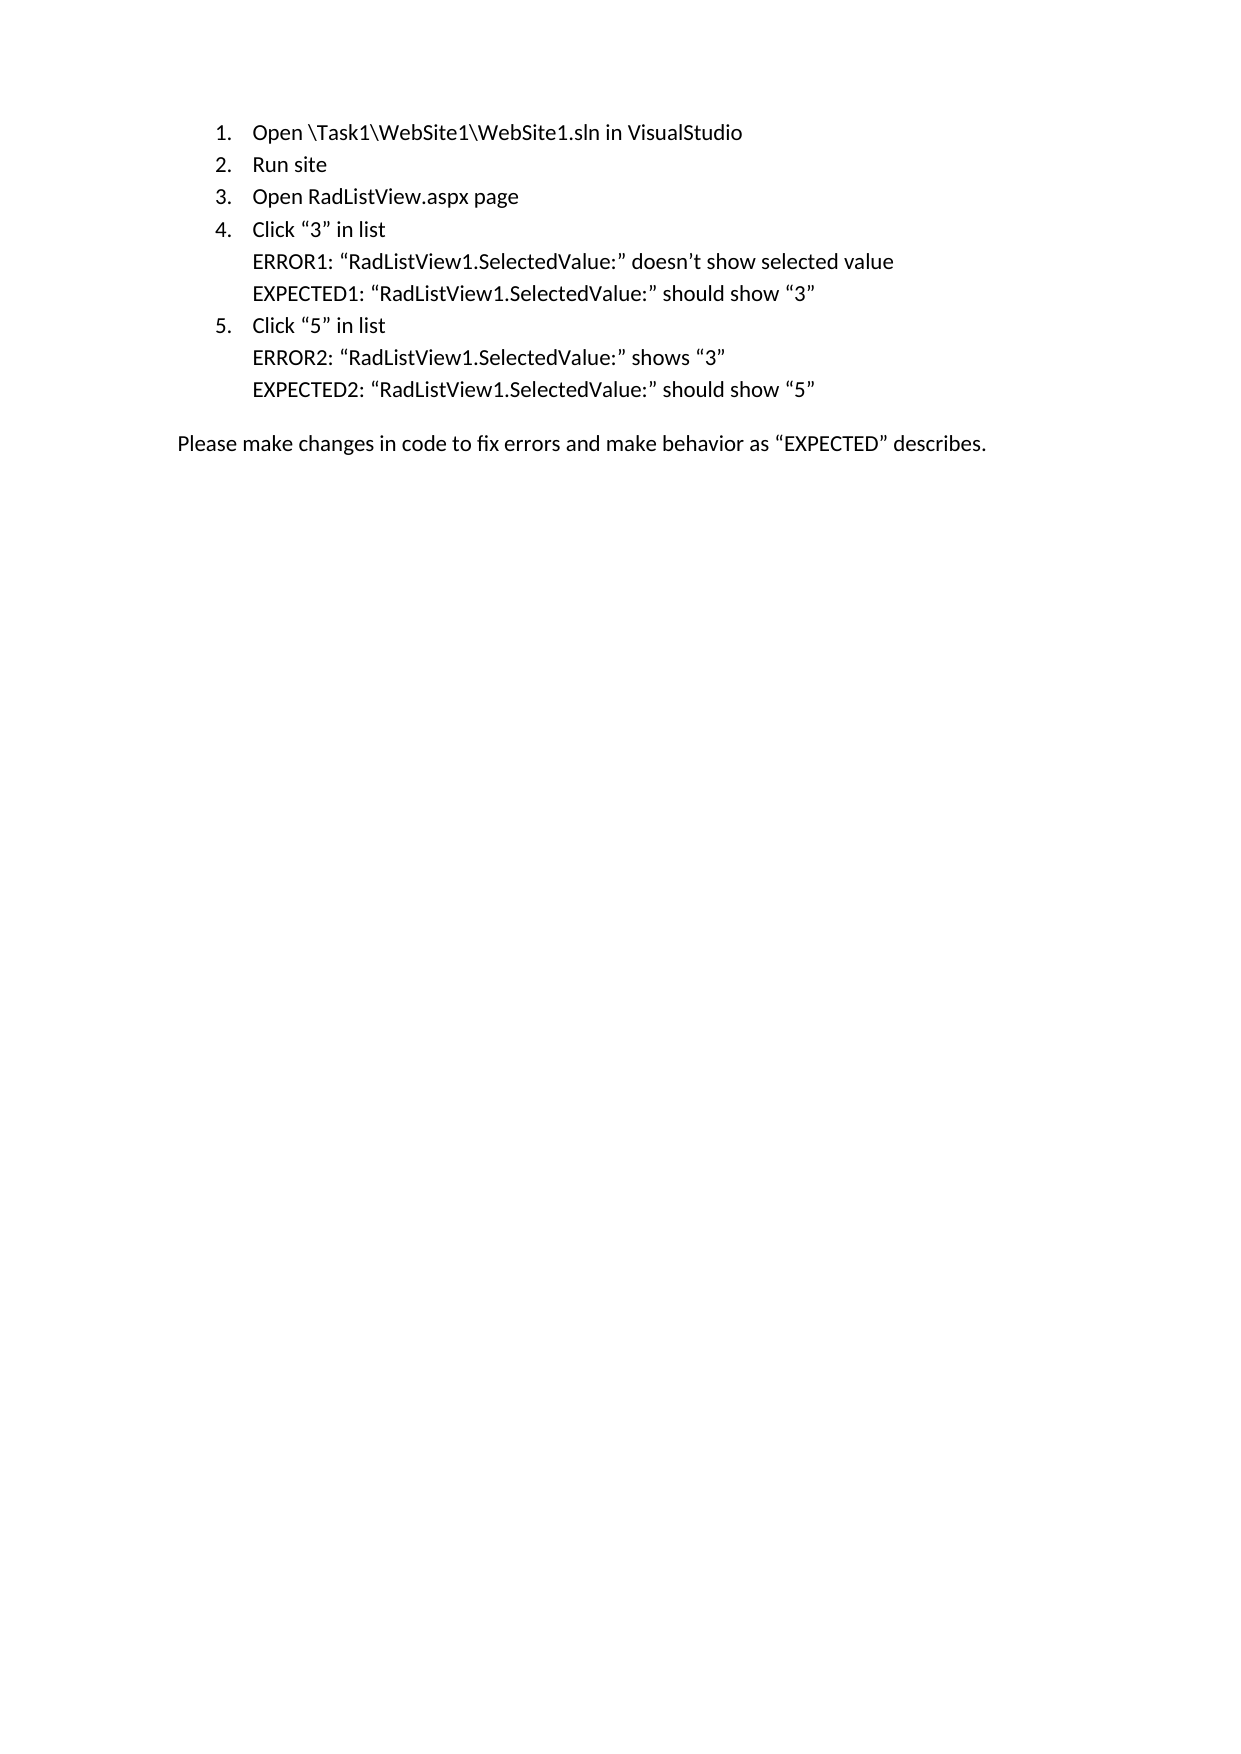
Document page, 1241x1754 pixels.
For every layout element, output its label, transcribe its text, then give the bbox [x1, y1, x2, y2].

list Open \Task1\WebSite1\WebSite1.sln in VisualStudio [215, 118, 1152, 146]
list Click “3” in list [215, 215, 1152, 243]
text Please make changes in code to fix errors and make behavior as “EXPECTED” describes. [177, 429, 1152, 457]
list Click “5” in list [215, 311, 1152, 339]
list Open RadListView.aspx page [215, 182, 1152, 211]
list Run site [215, 150, 1152, 178]
list EXPECTED1: “RadListView1.SelectedValue:” should show “3” [252, 279, 1152, 307]
list EXPECTED2: “RadListView1.SelectedValue:” should show “5” [252, 376, 1152, 404]
list ERROR2: “RadListView1.SelectedValue:” shows “3” [252, 343, 1152, 371]
list ERROR1: “RadListView1.SelectedValue:” doesn’t show selected value [252, 247, 1152, 275]
